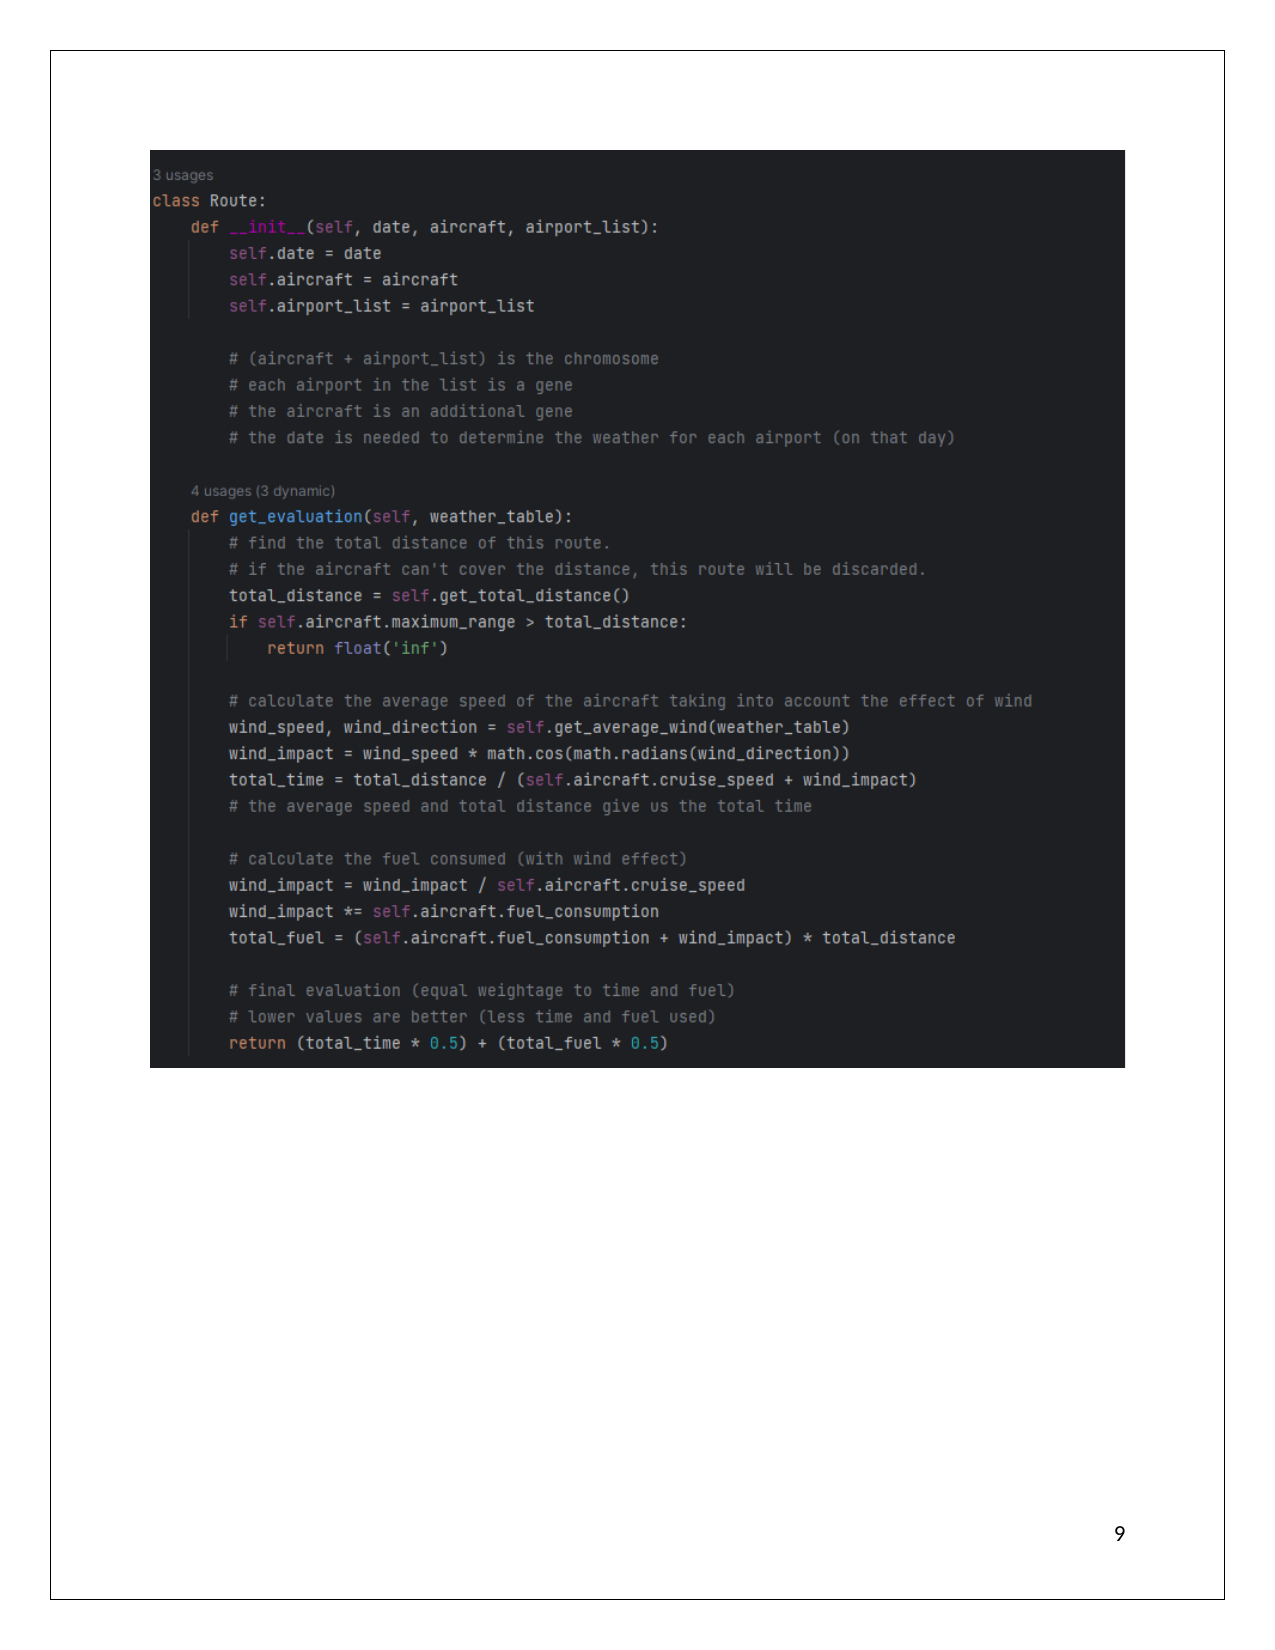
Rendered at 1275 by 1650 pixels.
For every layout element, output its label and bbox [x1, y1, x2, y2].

picture [150, 150, 1125, 1068]
